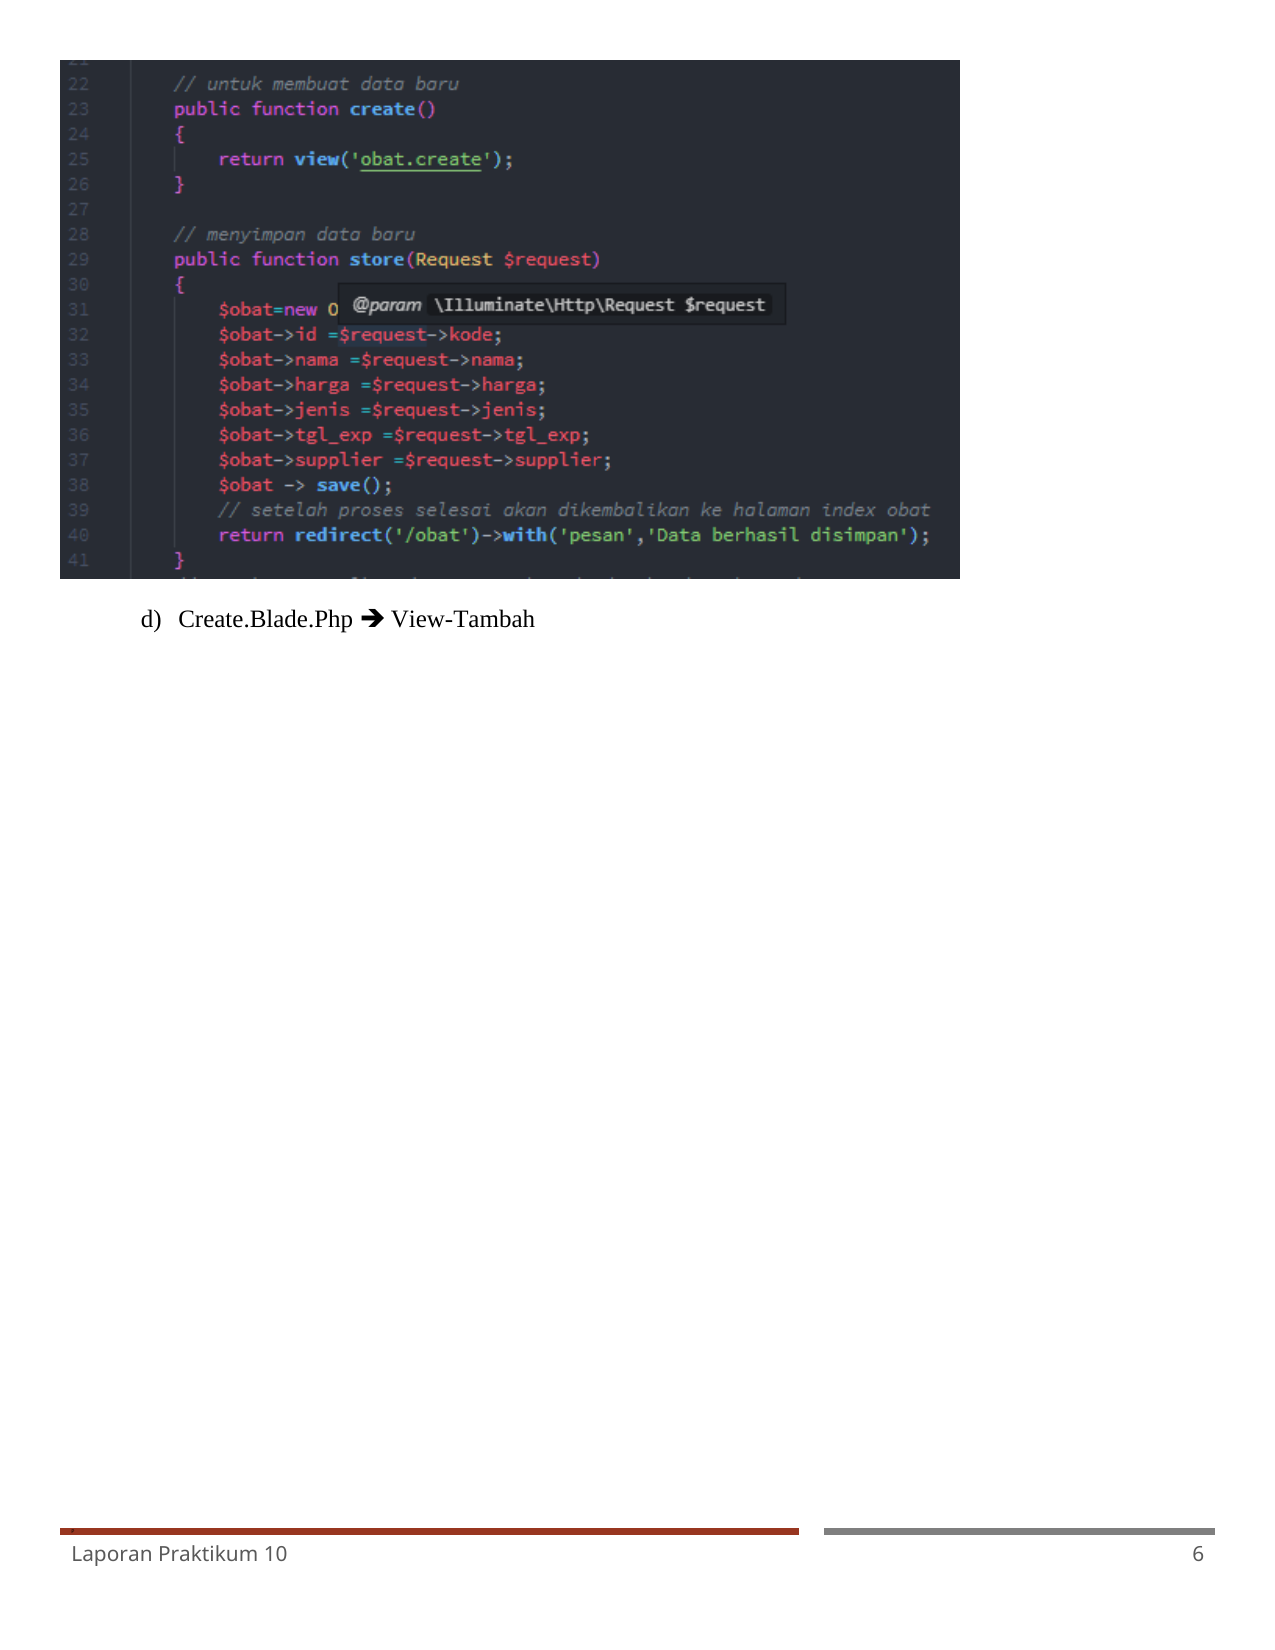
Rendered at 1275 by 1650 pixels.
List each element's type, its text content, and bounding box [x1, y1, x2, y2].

list Create.Blade.Php View-Tambah [141, 604, 1215, 632]
picture [60, 60, 960, 579]
